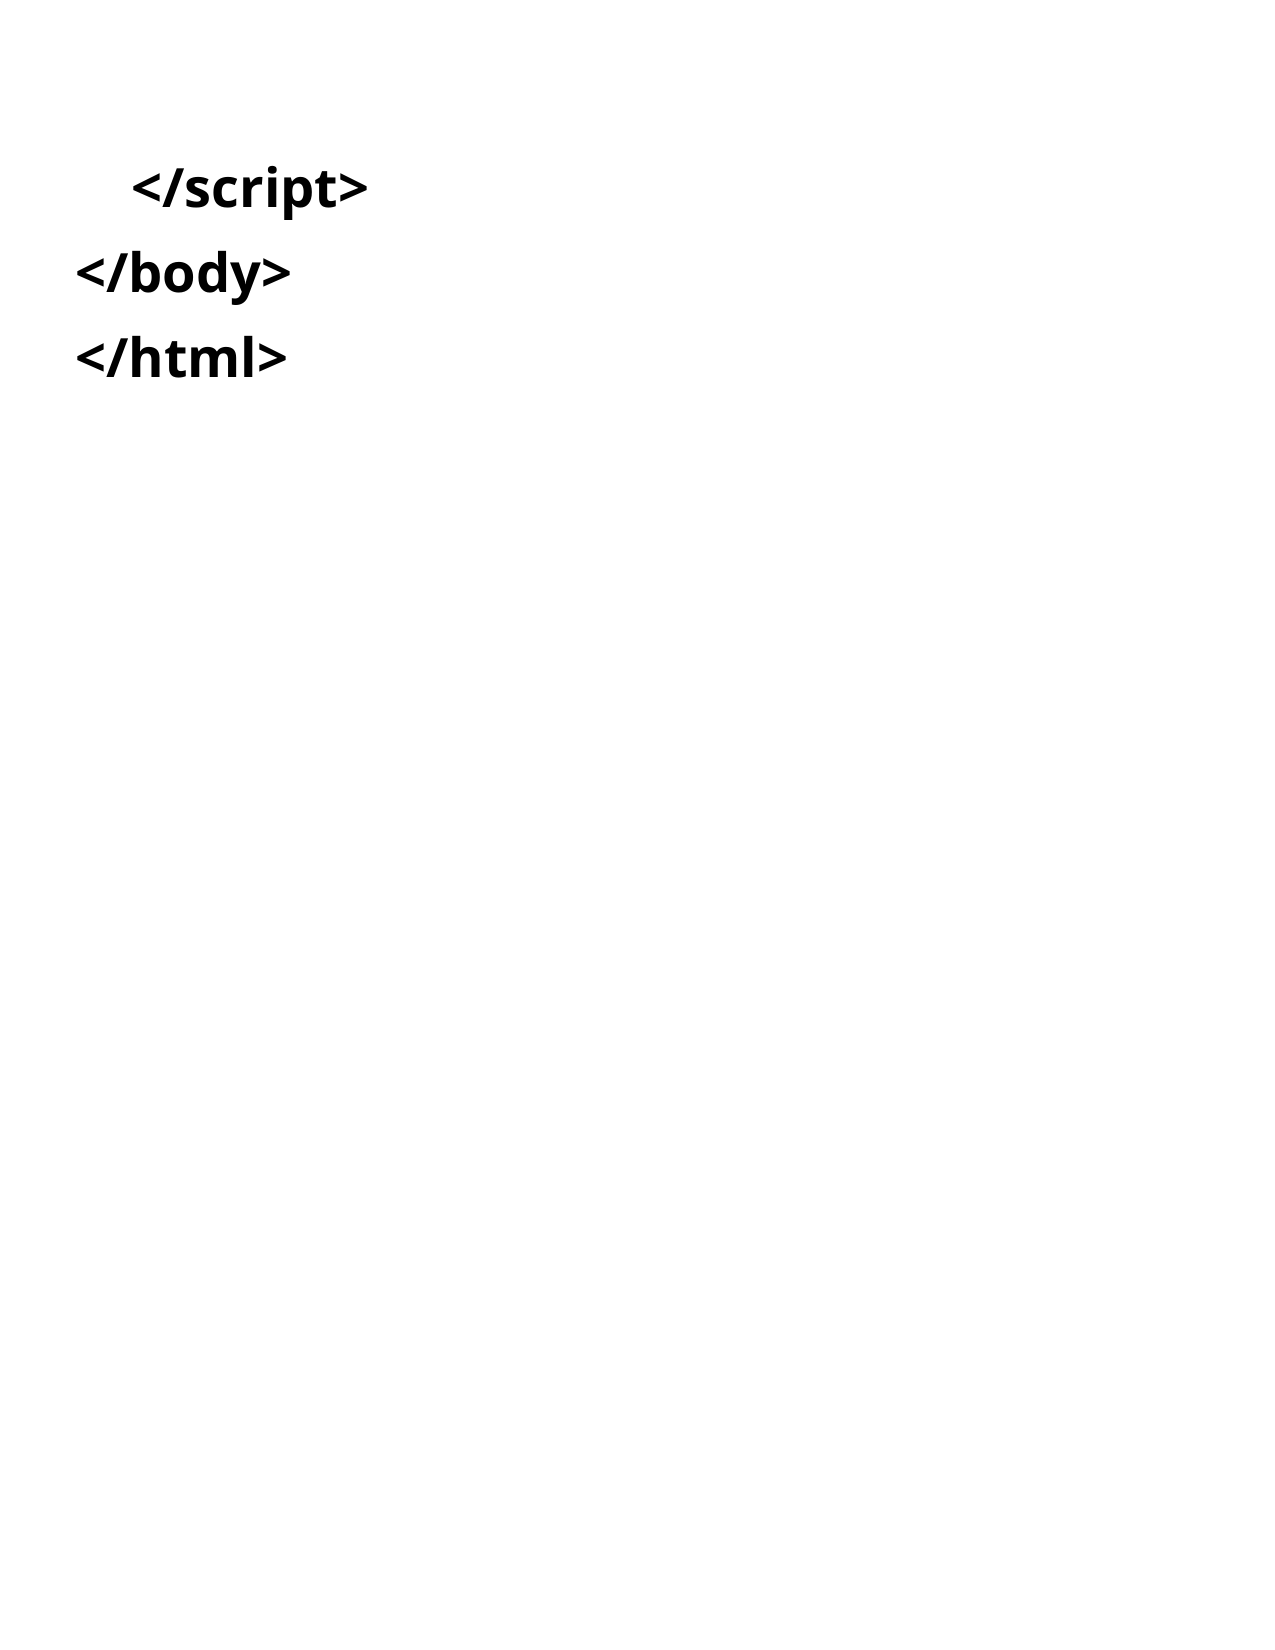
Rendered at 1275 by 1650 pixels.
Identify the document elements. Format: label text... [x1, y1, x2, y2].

text </body> [75, 235, 1125, 308]
text </html> [75, 319, 1125, 393]
text </script> [75, 150, 1125, 224]
